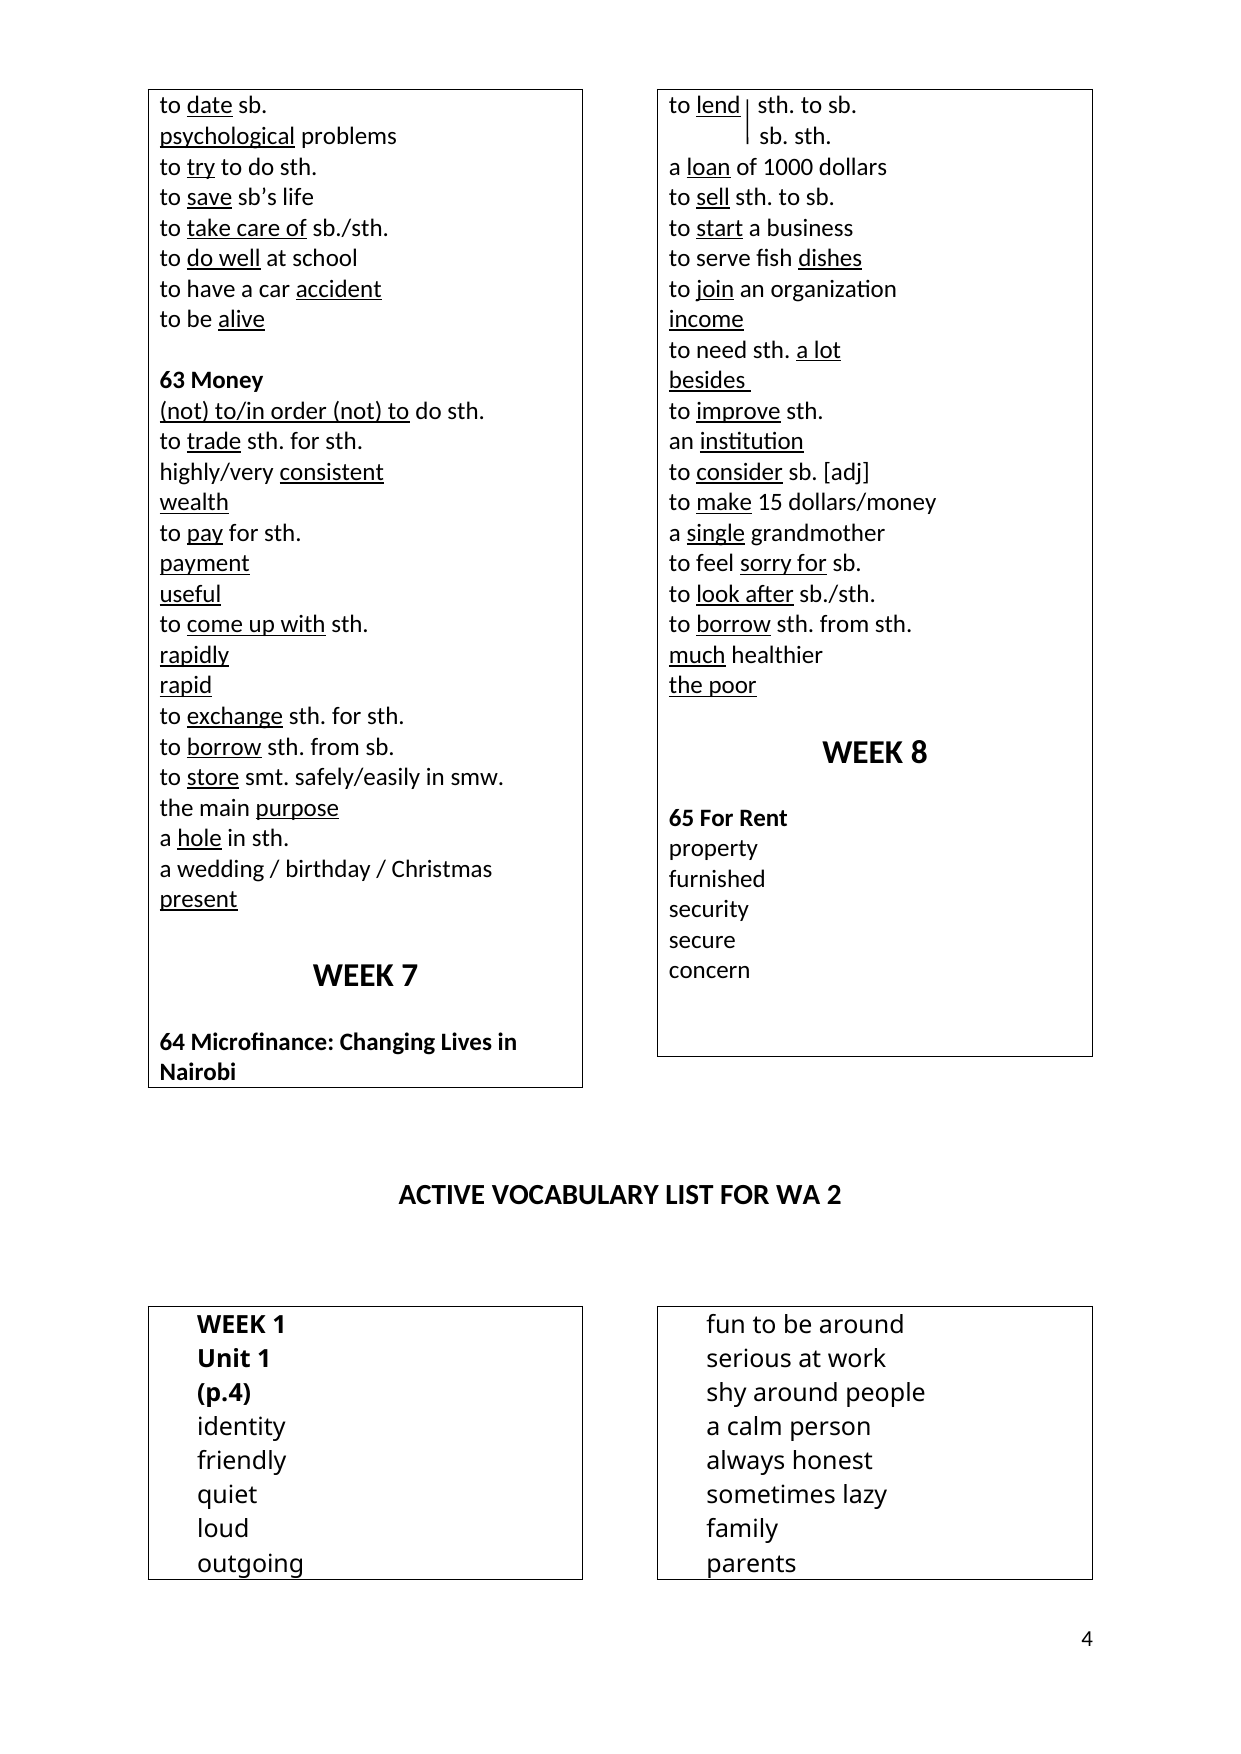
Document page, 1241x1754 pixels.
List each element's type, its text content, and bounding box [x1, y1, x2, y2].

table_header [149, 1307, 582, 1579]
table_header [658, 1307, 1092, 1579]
text ACTIVE VOCABULARY LIST FOR WA 2 [148, 1176, 1093, 1211]
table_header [149, 90, 582, 1087]
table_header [658, 90, 1092, 1056]
